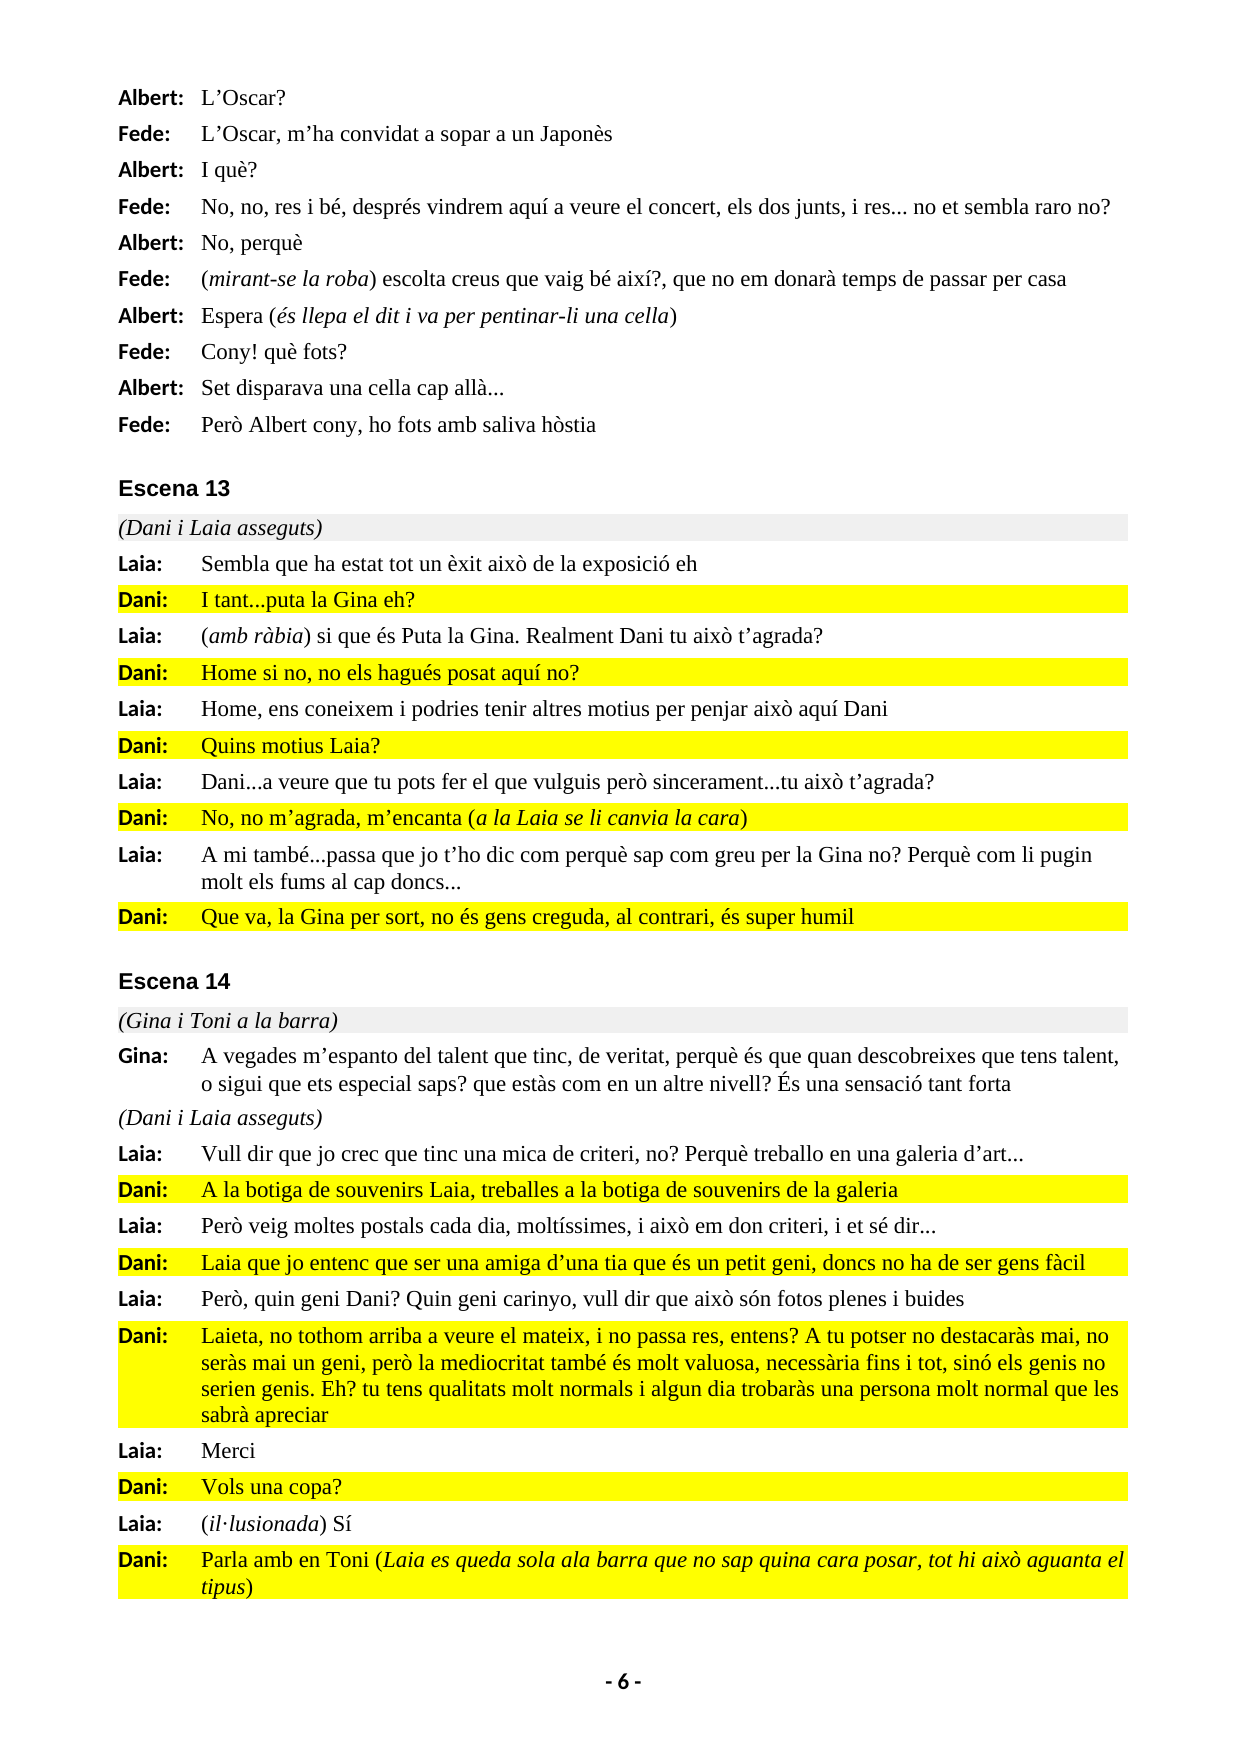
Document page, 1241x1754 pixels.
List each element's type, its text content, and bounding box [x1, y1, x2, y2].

text Fede: (mirant-se la roba) escolta creus que vaig bé així?, que no em donarà temps de passar per casa [118, 264, 1128, 292]
text Dani: Laieta, no tothom arriba a veure el mateix, i no passa res, entens? A tu potser no destacaràs mai, no seràs mai un geni, però la mediocritat també és molt valuosa, necessària fins i tot, sinó els genis no serien genis. Eh? tu tens qualitats molt normals i algun dia trobaràs una persona molt normal que les sabrà apreciar [118, 1321, 1128, 1428]
text (Gina i Toni a la barra) [118, 1007, 1128, 1033]
text Gina: a vegades m’espanto del talent que tinc, de veritat, perquè és que quan descobreixes que tens talent, o sigui que ets especial saps? que estàs com en un altre nivell? És una sensació tant forta [118, 1042, 1128, 1096]
text Fede: però Albert cony, ho fots amb saliva hòstia [118, 410, 1128, 438]
text Laia: (il·lusionada) Sí [118, 1509, 1128, 1537]
text Dani: que va, la Gina per sort, no és gens creguda, al contrari, és super humil [118, 902, 1128, 931]
text Dani: parla amb en Toni (Laia es queda sola ala barra que no sap quina cara posar, tot hi això aguanta el tipus) [118, 1545, 1128, 1599]
text Laia: merci [118, 1436, 1128, 1464]
text Fede: no, no, res i bé, després vindrem aquí a veure el concert, els dos junts, i res... no et sembla raro no? [118, 192, 1128, 220]
text Dani: i tant...puta la Gina eh? [118, 585, 1128, 613]
text Dani: quins motius Laia? [118, 731, 1128, 759]
text Dani: Laia que jo entenc que ser una amiga d’una tia que és un petit geni, doncs no ha de ser gens fàcil [118, 1248, 1128, 1276]
subtitle Escena 13 [118, 475, 1128, 502]
text Laia: Dani...a veure que tu pots fer el que vulguis però sincerament...tu això t’agrada? [118, 767, 1128, 795]
text Laia: home, ens coneixem i podries tenir altres motius per penjar això aquí Dani [118, 694, 1128, 722]
text Dani: vols una copa? [118, 1472, 1128, 1501]
text Albert: espera (és llepa el dit i va per pentinar-li una cella) [118, 301, 1128, 329]
text Dani: a la botiga de souvenirs Laia, treballes a la botiga de souvenirs de la galeria [118, 1175, 1128, 1203]
text (Dani i Laia asseguts) [118, 514, 1128, 541]
text Fede: l’Oscar, m’ha convidat a sopar a un Japonès [118, 119, 1128, 147]
text Albert: no, perquè [118, 228, 1128, 256]
text Laia: vull dir que jo crec que tinc una mica de criteri, no? Perquè treballo en una galeria d’art... [118, 1139, 1128, 1167]
text Albert: l’Oscar? [118, 83, 1128, 111]
text Laia: però veig moltes postals cada dia, moltíssimes, i això em don criteri, i et sé dir... [118, 1212, 1128, 1240]
text Fede: cony! què fots? [118, 337, 1128, 365]
text Laia: (amb ràbia) si que és Puta la Gina. Realment Dani tu això t’agrada? [118, 622, 1128, 650]
text Dani: no, no m’agrada, m’encanta (a la Laia se li canvia la cara) [118, 803, 1128, 831]
text Laia: a mi també...passa que jo t’ho dic com perquè sap com greu per la Gina no? Perquè com li pugin molt els fums al cap doncs... [118, 840, 1128, 894]
subtitle Escena 14 [118, 968, 1128, 994]
text Dani: home si no, no els hagués posat aquí no? [118, 658, 1128, 686]
text Albert: set disparava una cella cap allà... [118, 373, 1128, 402]
text (Dani i Laia asseguts) [118, 1104, 1128, 1131]
text Laia: sembla que ha estat tot un èxit això de la exposició eh [118, 549, 1128, 577]
text Laia: però, quin geni Dani? Quin geni carinyo, vull dir que això són fotos plenes i buides [118, 1284, 1128, 1312]
text Albert: i què? [118, 155, 1128, 183]
